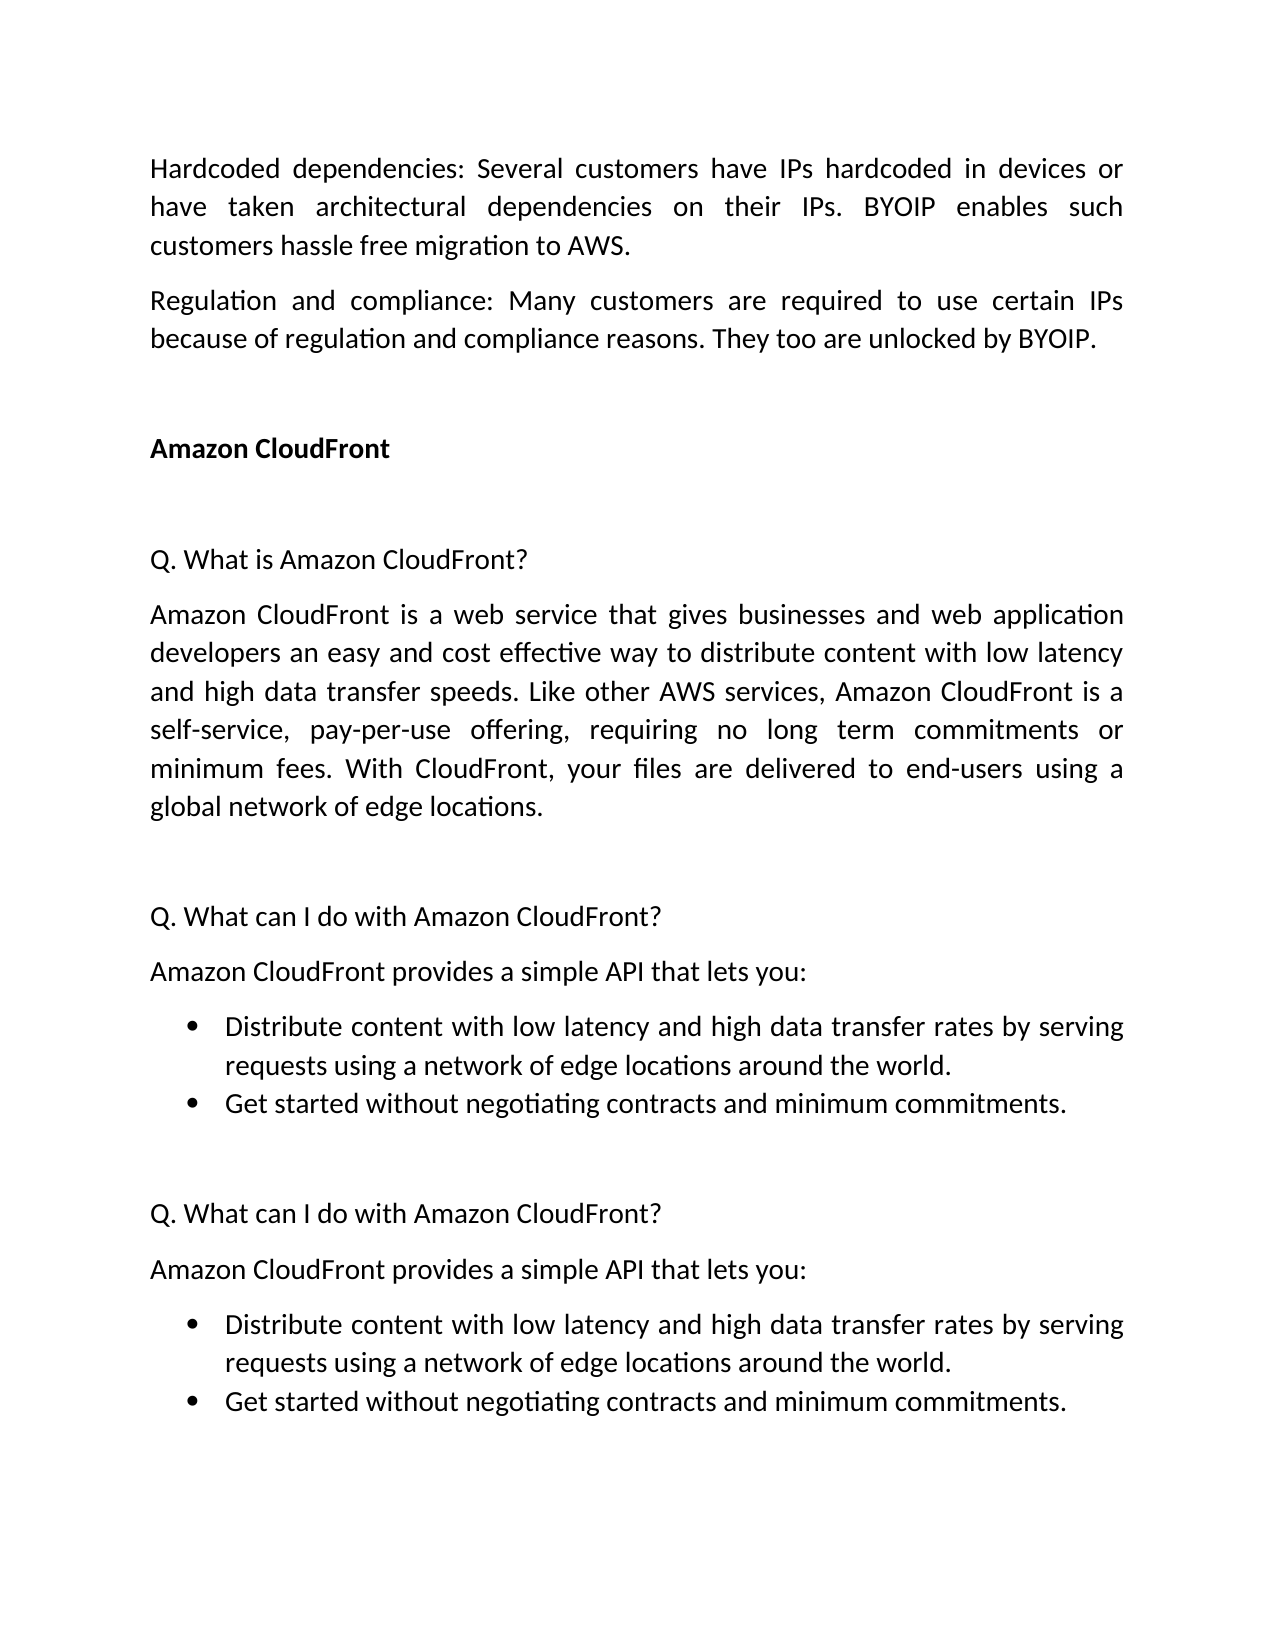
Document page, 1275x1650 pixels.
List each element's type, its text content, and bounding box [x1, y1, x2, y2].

list Distribute content with low latency and high data transfer rates by serving requests using a network of edge locations around the world. [187, 1306, 1125, 1380]
text Regulation and compliance: Many customers are required to use certain IPs because of regulation and compliance reasons. They too are unlocked by BYOIP. [150, 282, 1125, 356]
text Q. What can I do with Amazon CloudFront? [150, 1196, 1125, 1231]
text Q. What can I do with Amazon CloudFront? [150, 898, 1125, 934]
list Distribute content with low latency and high data transfer rates by serving requests using a network of edge locations around the world. [187, 1008, 1125, 1083]
text Amazon CloudFront [150, 431, 1125, 466]
list Get started without negotiating contracts and minimum commitments. [187, 1383, 1125, 1418]
text Hardcoded dependencies: Several customers have IPs hardcoded in devices or have taken architectural dependencies on their IPs. BYOIP enables such customers hassle free migration to AWS. [150, 150, 1125, 262]
list Get started without negotiating contracts and minimum commitments. [187, 1085, 1125, 1121]
text Amazon CloudFront provides a simple API that lets you: [150, 953, 1125, 989]
text Amazon CloudFront is a web service that gives businesses and web application developers an easy and cost effective way to distribute content with low latency and high data transfer speeds. Like other AWS services, Amazon CloudFront is a self-service, pay-per-use offering, requiring no long term commitments or minimum fees. With CloudFront, your files are delivered to end-users using a global network of edge locations. [150, 596, 1125, 824]
text Amazon CloudFront provides a simple API that lets you: [150, 1251, 1125, 1286]
text Q. What is Amazon CloudFront? [150, 541, 1125, 576]
